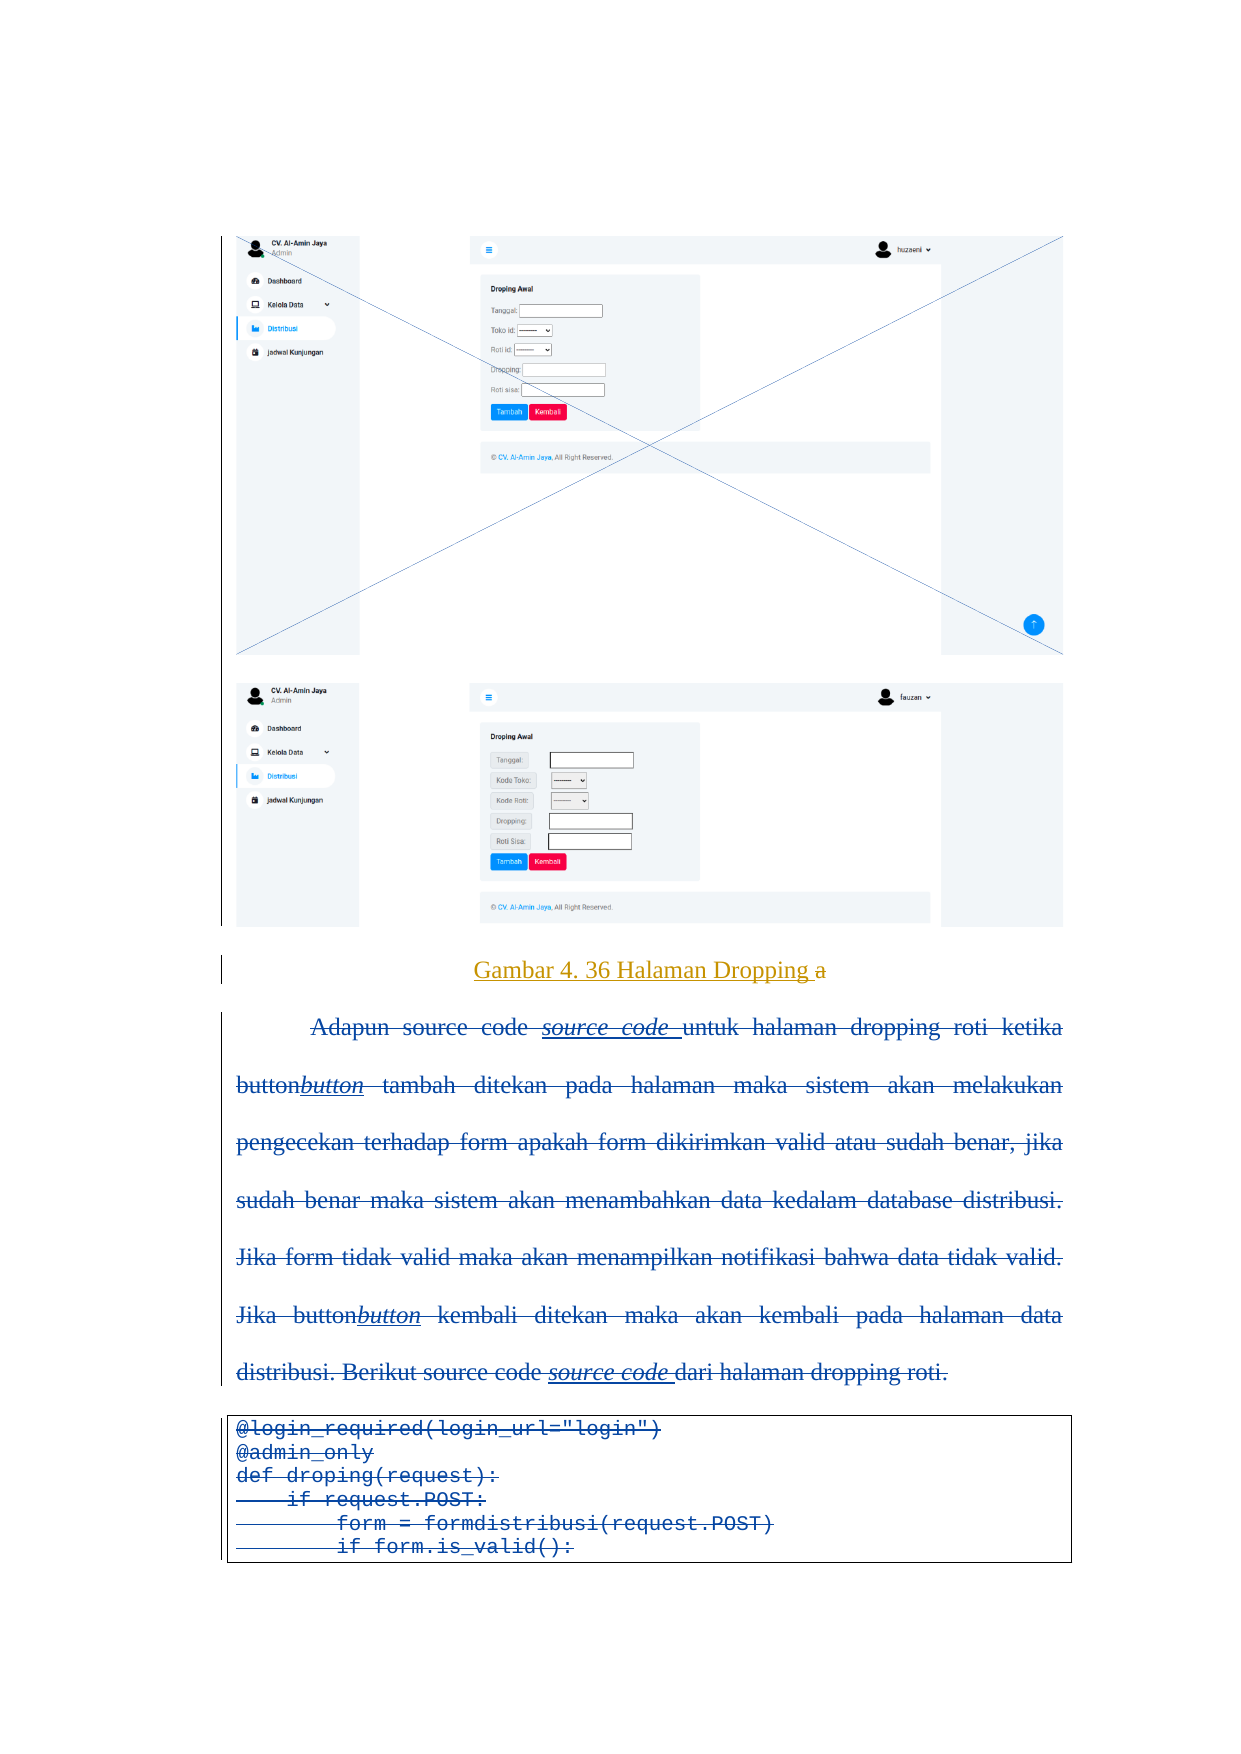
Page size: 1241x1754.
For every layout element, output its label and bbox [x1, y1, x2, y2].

picture [238, 236, 1061, 444]
picture [236, 237, 648, 653]
picture [238, 446, 1062, 655]
picture [652, 237, 1064, 654]
picture [236, 683, 1064, 927]
